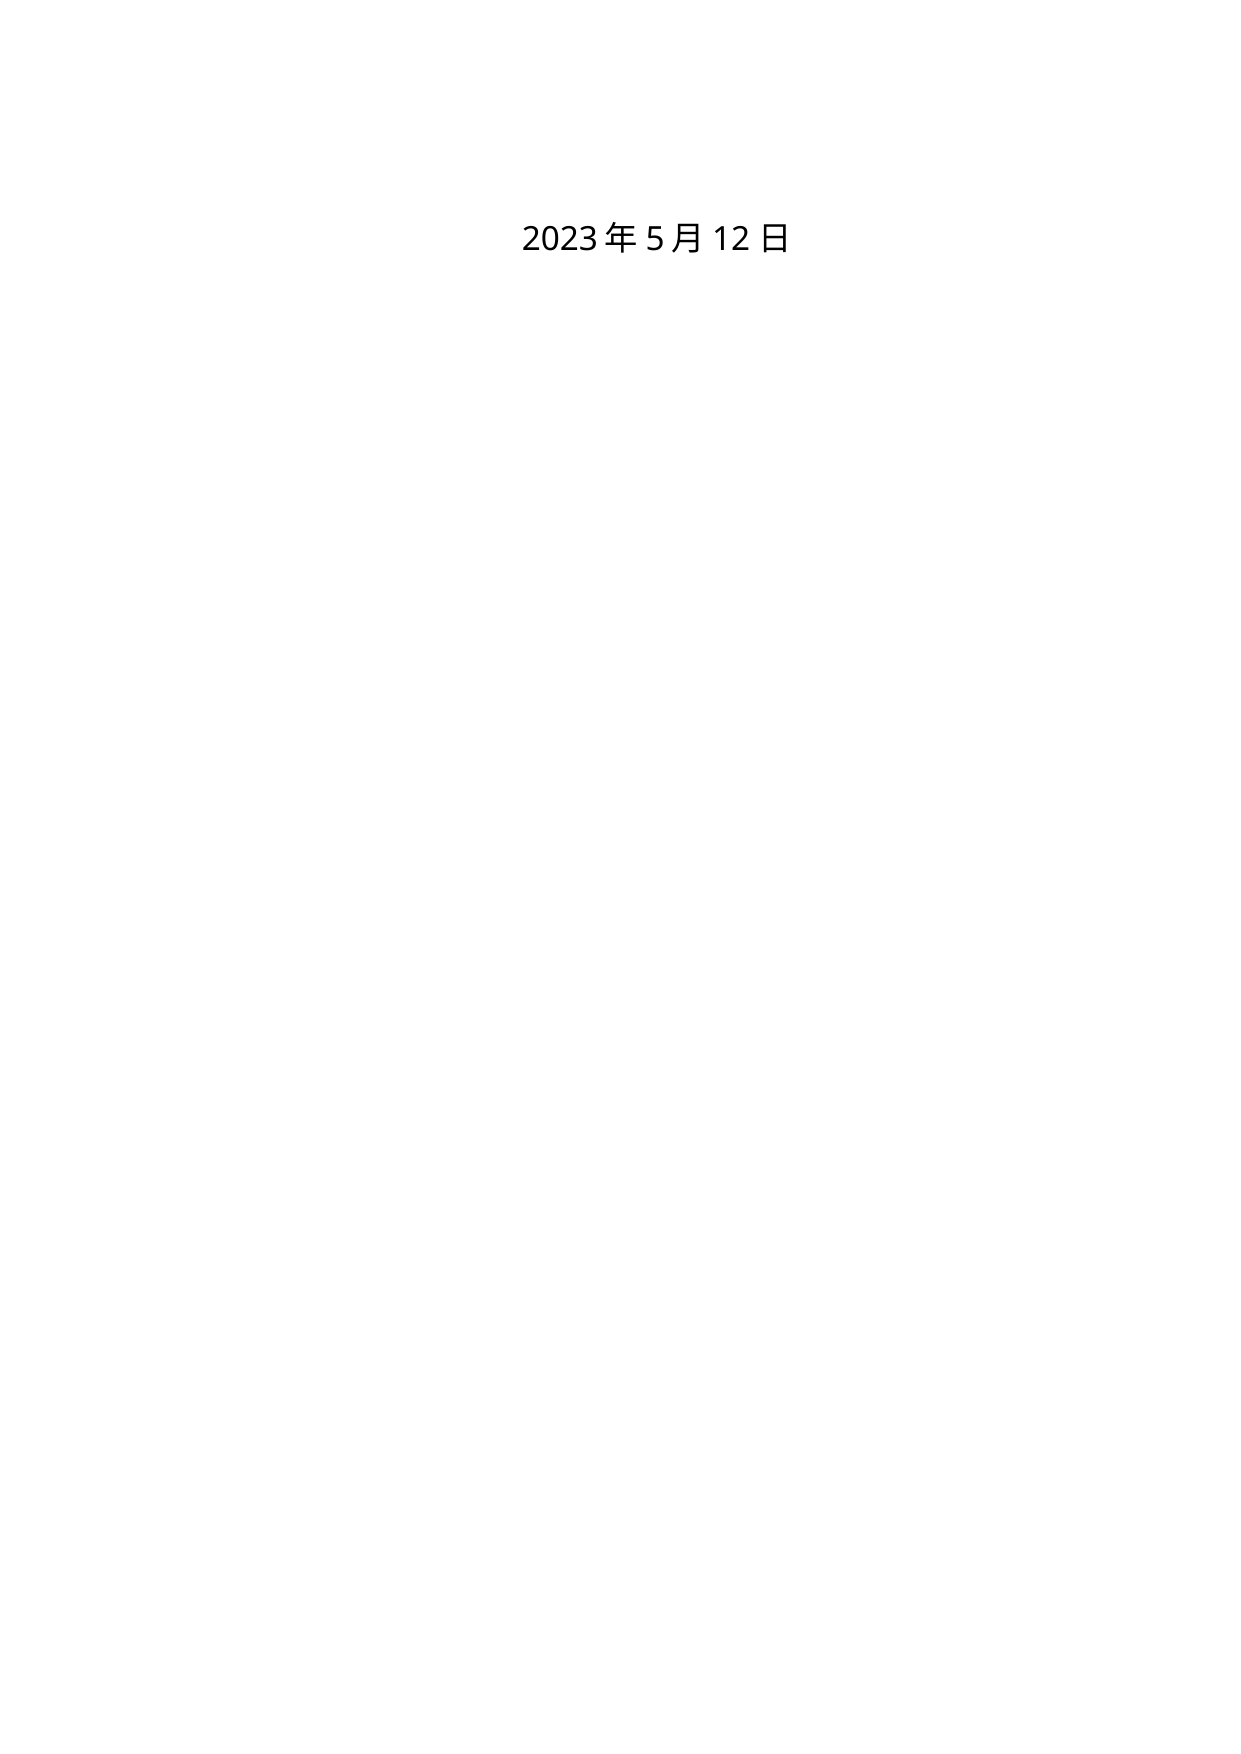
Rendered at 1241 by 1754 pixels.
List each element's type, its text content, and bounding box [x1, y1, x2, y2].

text 2023年 5月 12 日 [191, 198, 1122, 273]
